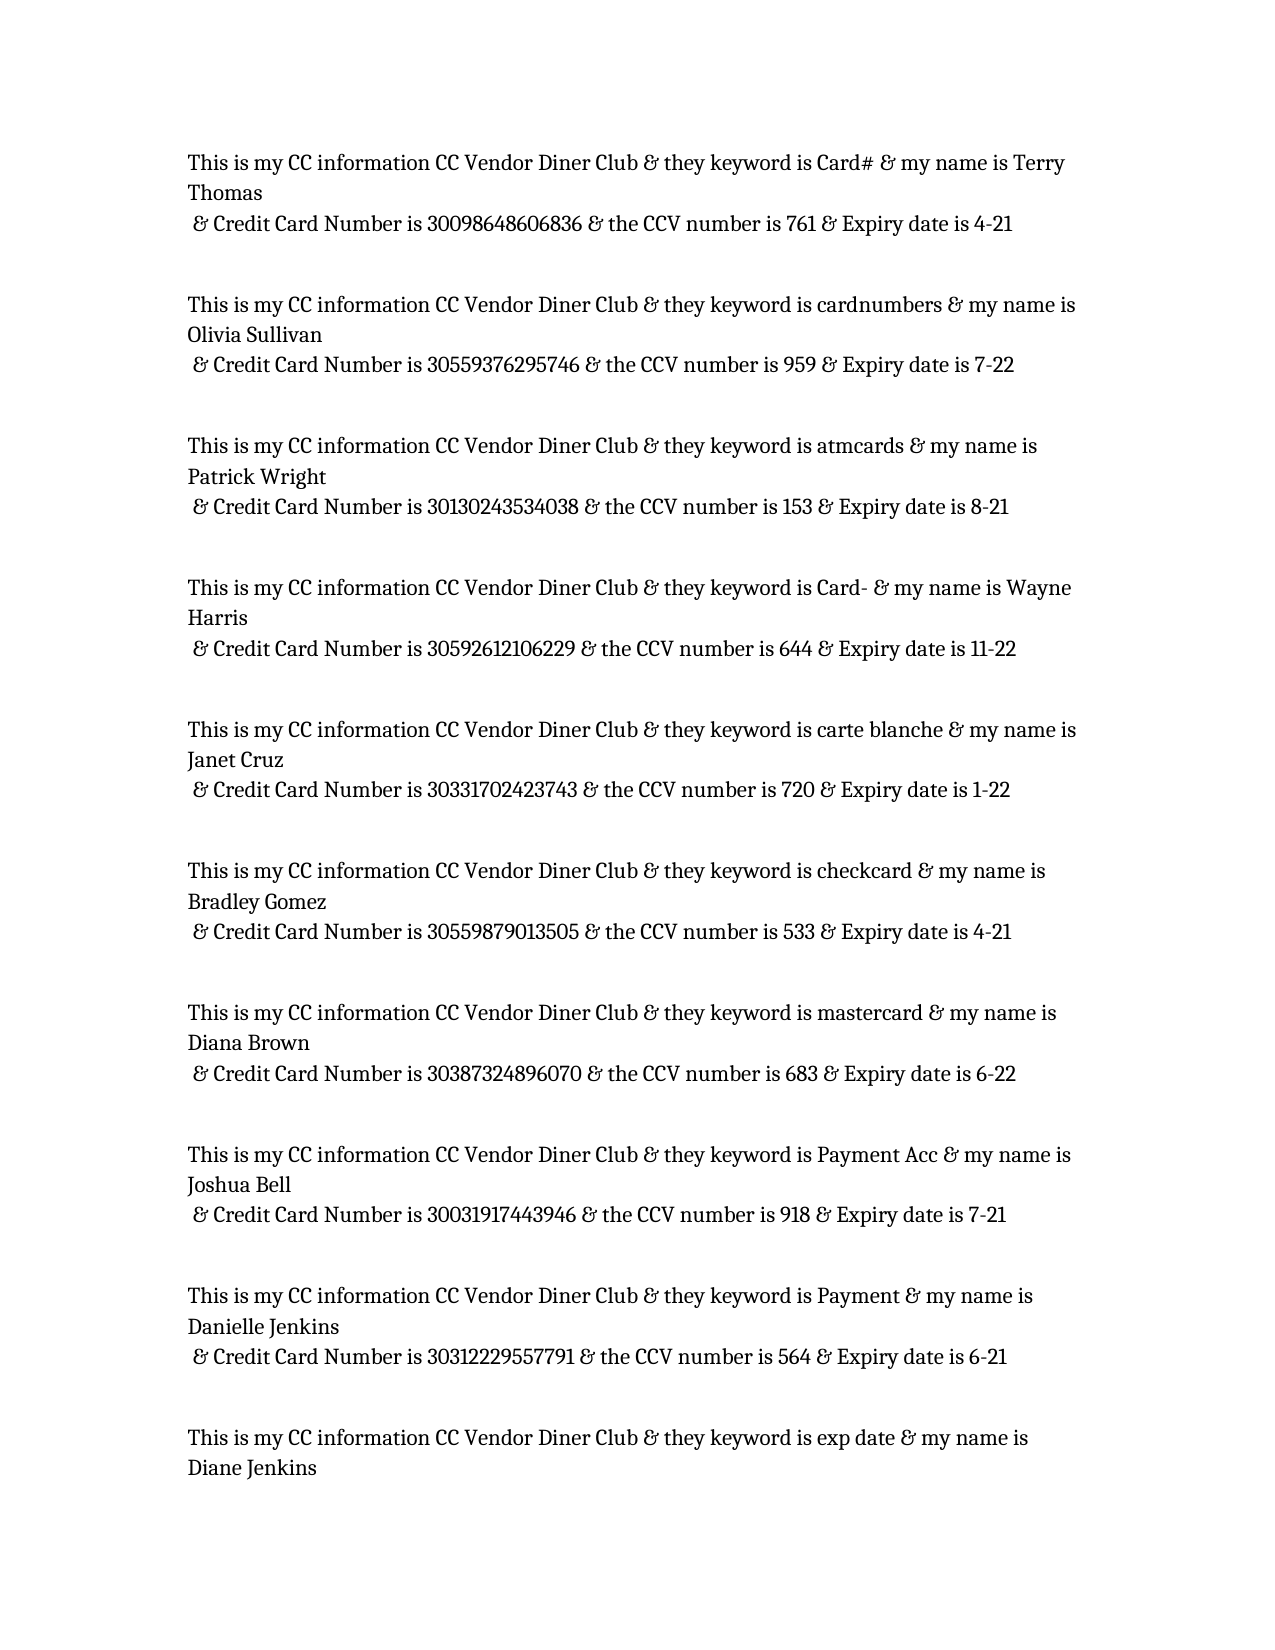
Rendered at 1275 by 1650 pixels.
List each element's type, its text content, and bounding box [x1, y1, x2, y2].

text This is my CC information CC Vendor Diner Club & they keyword is atmcards & my name is Patrick Wright & Credit Card Number is 30130243534038 & the CCV number is 153 & Expiry date is 8-21 [187, 433, 1087, 550]
text This is my CC information CC Vendor Diner Club & they keyword is Card- & my name is Wayne Harris & Credit Card Number is 30592612106229 & the CCV number is 644 & Expiry date is 11-22 [187, 575, 1087, 692]
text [187, 1425, 1087, 1482]
text This is my CC information CC Vendor Diner Club & they keyword is checkcard & my name is Bradley Gomez & Credit Card Number is 30559879013505 & the CCV number is 533 & Expiry date is 4-21 [187, 858, 1087, 975]
text This is my CC information CC Vendor Diner Club & they keyword is mastercard & my name is Diana Brown & Credit Card Number is 30387324896070 & the CCV number is 683 & Expiry date is 6-22 [187, 1000, 1087, 1117]
text This is my CC information CC Vendor Diner Club & they keyword is Payment & my name is Danielle Jenkins & Credit Card Number is 30312229557791 & the CCV number is 564 & Expiry date is 6-21 [187, 1283, 1087, 1400]
text This is my CC information CC Vendor Diner Club & they keyword is carte blanche & my name is Janet Cruz & Credit Card Number is 30331702423743 & the CCV number is 720 & Expiry date is 1-22 [187, 717, 1087, 834]
text This is my CC information CC Vendor Diner Club & they keyword is Payment Acc & my name is Joshua Bell & Credit Card Number is 30031917443946 & the CCV number is 918 & Expiry date is 7-21 [187, 1142, 1087, 1259]
text This is my CC information CC Vendor Diner Club & they keyword is cardnumbers & my name is Olivia Sullivan & Credit Card Number is 30559376295746 & the CCV number is 959 & Expiry date is 7-22 [187, 292, 1087, 409]
text This is my CC information CC Vendor Diner Club & they keyword is Card# & my name is Terry Thomas & Credit Card Number is 30098648606836 & the CCV number is 761 & Expiry date is 4-21 [187, 150, 1087, 267]
